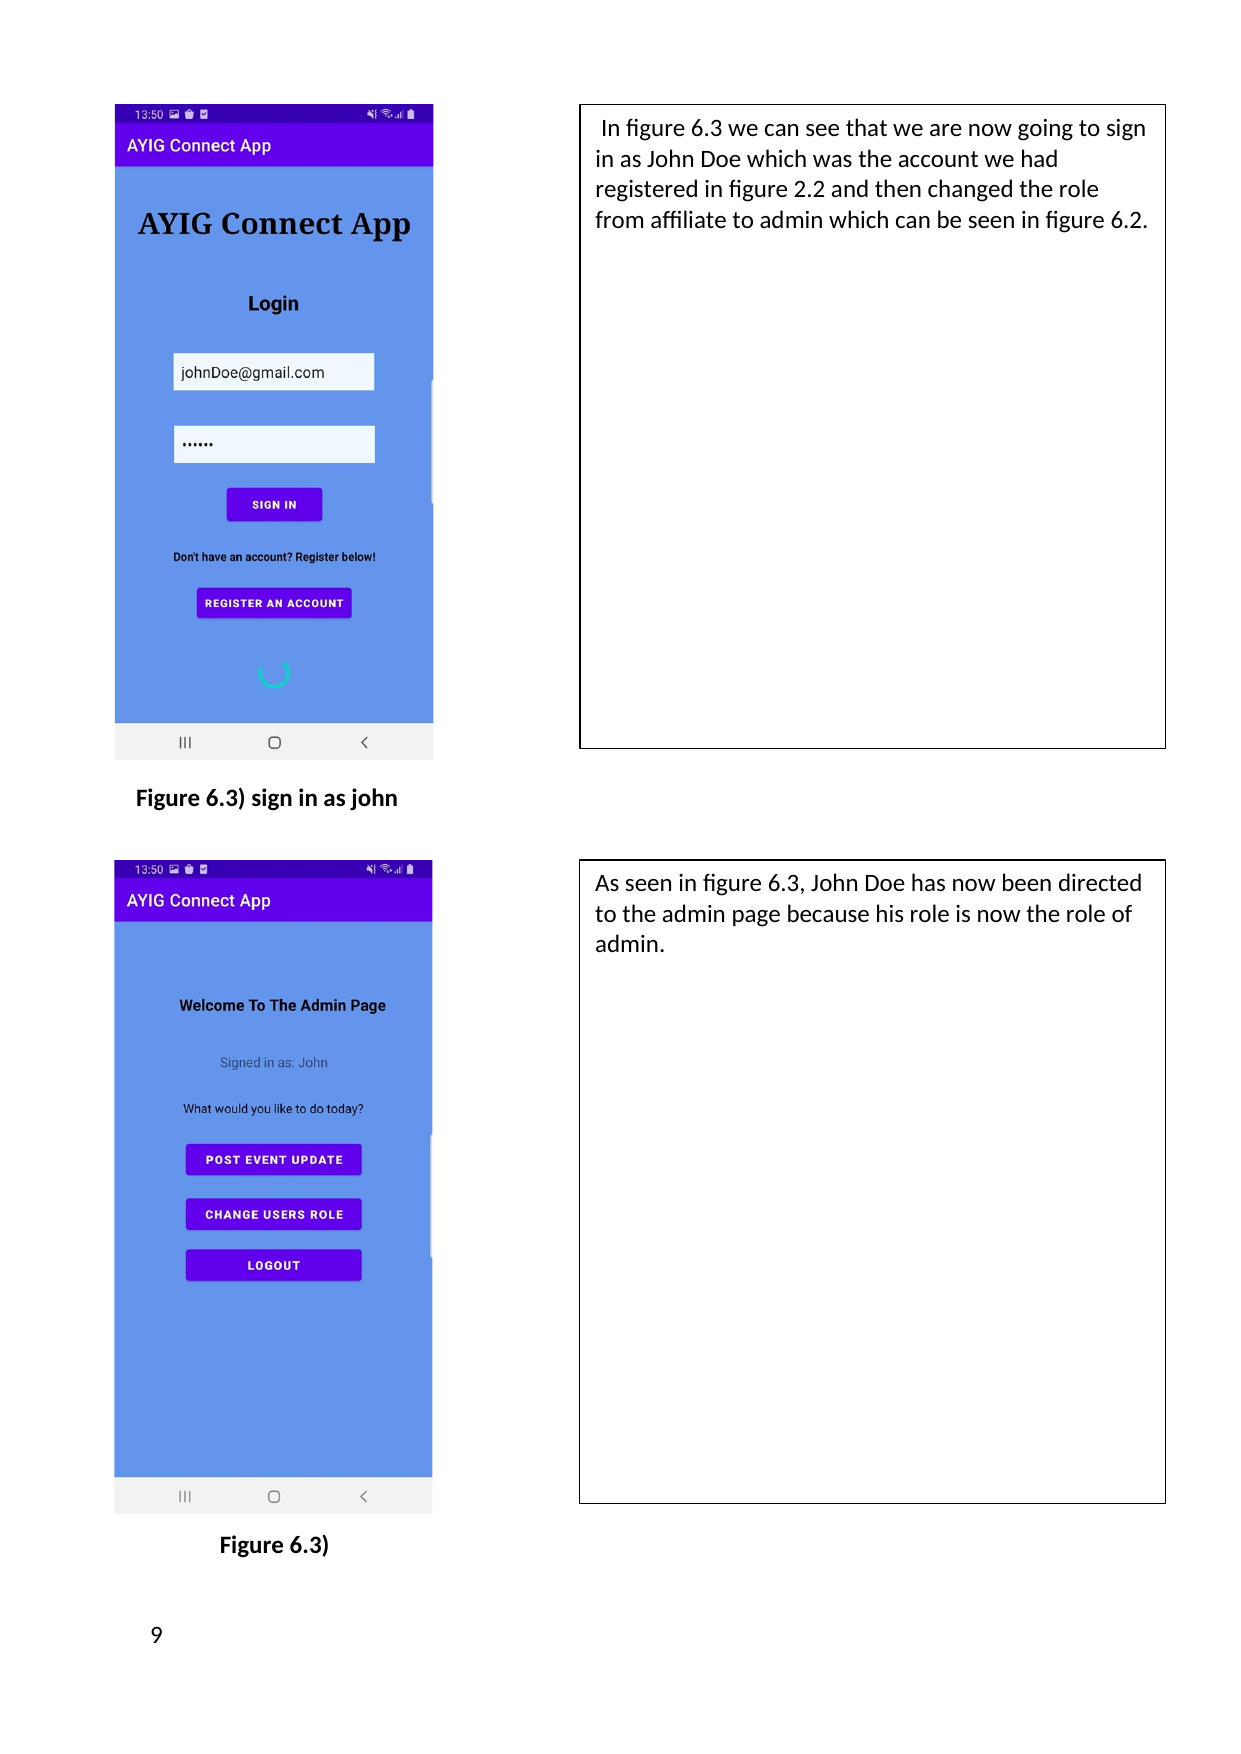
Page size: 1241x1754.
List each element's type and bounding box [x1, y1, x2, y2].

picture [114, 104, 434, 760]
picture [114, 860, 433, 1514]
